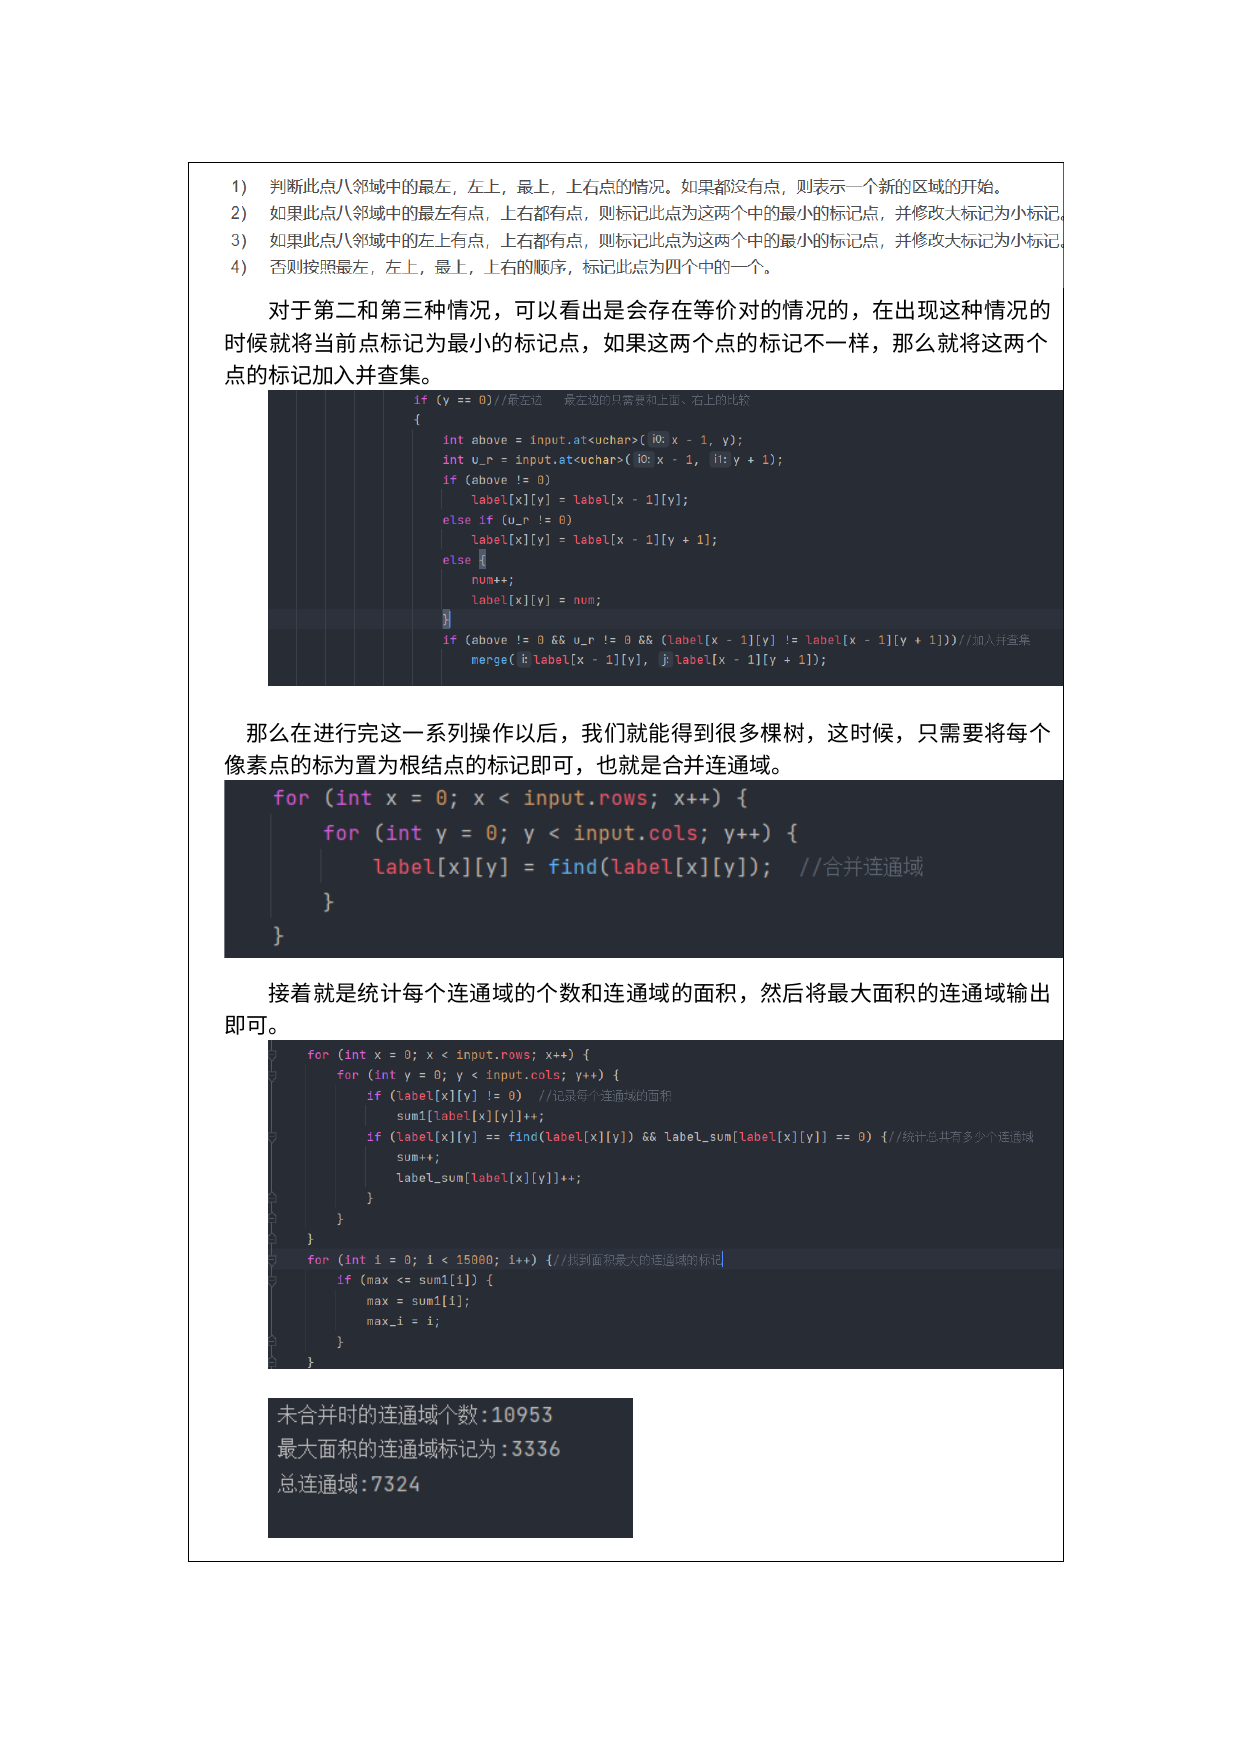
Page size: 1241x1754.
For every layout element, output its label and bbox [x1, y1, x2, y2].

picture [268, 1040, 1064, 1369]
table_cell [189, 163, 1063, 1561]
picture [268, 1398, 633, 1538]
picture [224, 163, 1064, 288]
picture [224, 780, 1064, 958]
picture [268, 390, 1064, 686]
